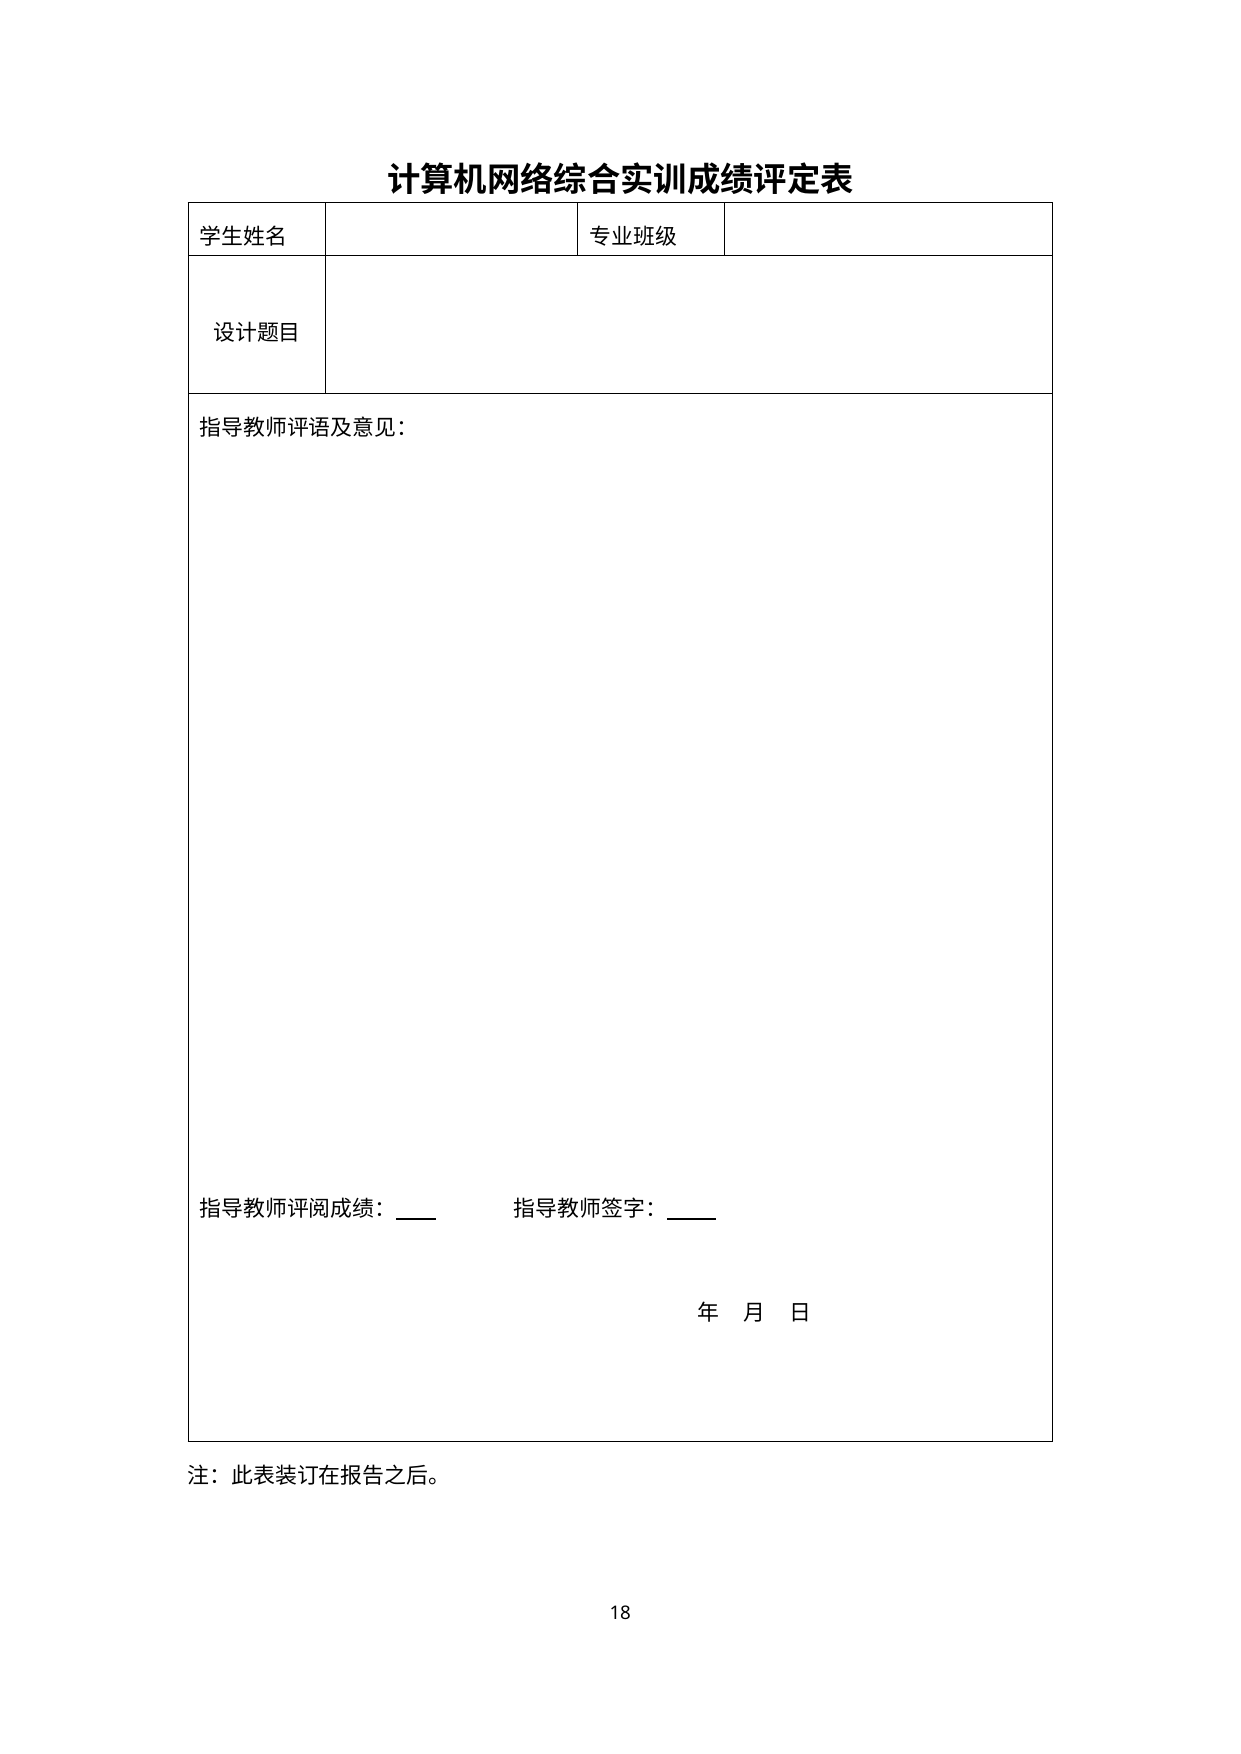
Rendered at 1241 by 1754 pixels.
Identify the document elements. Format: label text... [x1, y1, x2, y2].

table_cell 设计题目 [189, 256, 325, 393]
table_header [725, 203, 1052, 255]
table_cell [326, 256, 1052, 393]
text 计算机网络综合实训成绩评定表 [187, 150, 1053, 202]
text 注：此表装订在报告之后。 [187, 1442, 1053, 1494]
table_cell 指导教师评语及意见： 指导教师评阅成绩： 指导教师签字： 年 月 日 [189, 394, 1052, 1441]
table_header 学生姓名 [189, 203, 325, 255]
table_header [326, 203, 577, 255]
table_header 专业班级 [578, 203, 724, 255]
